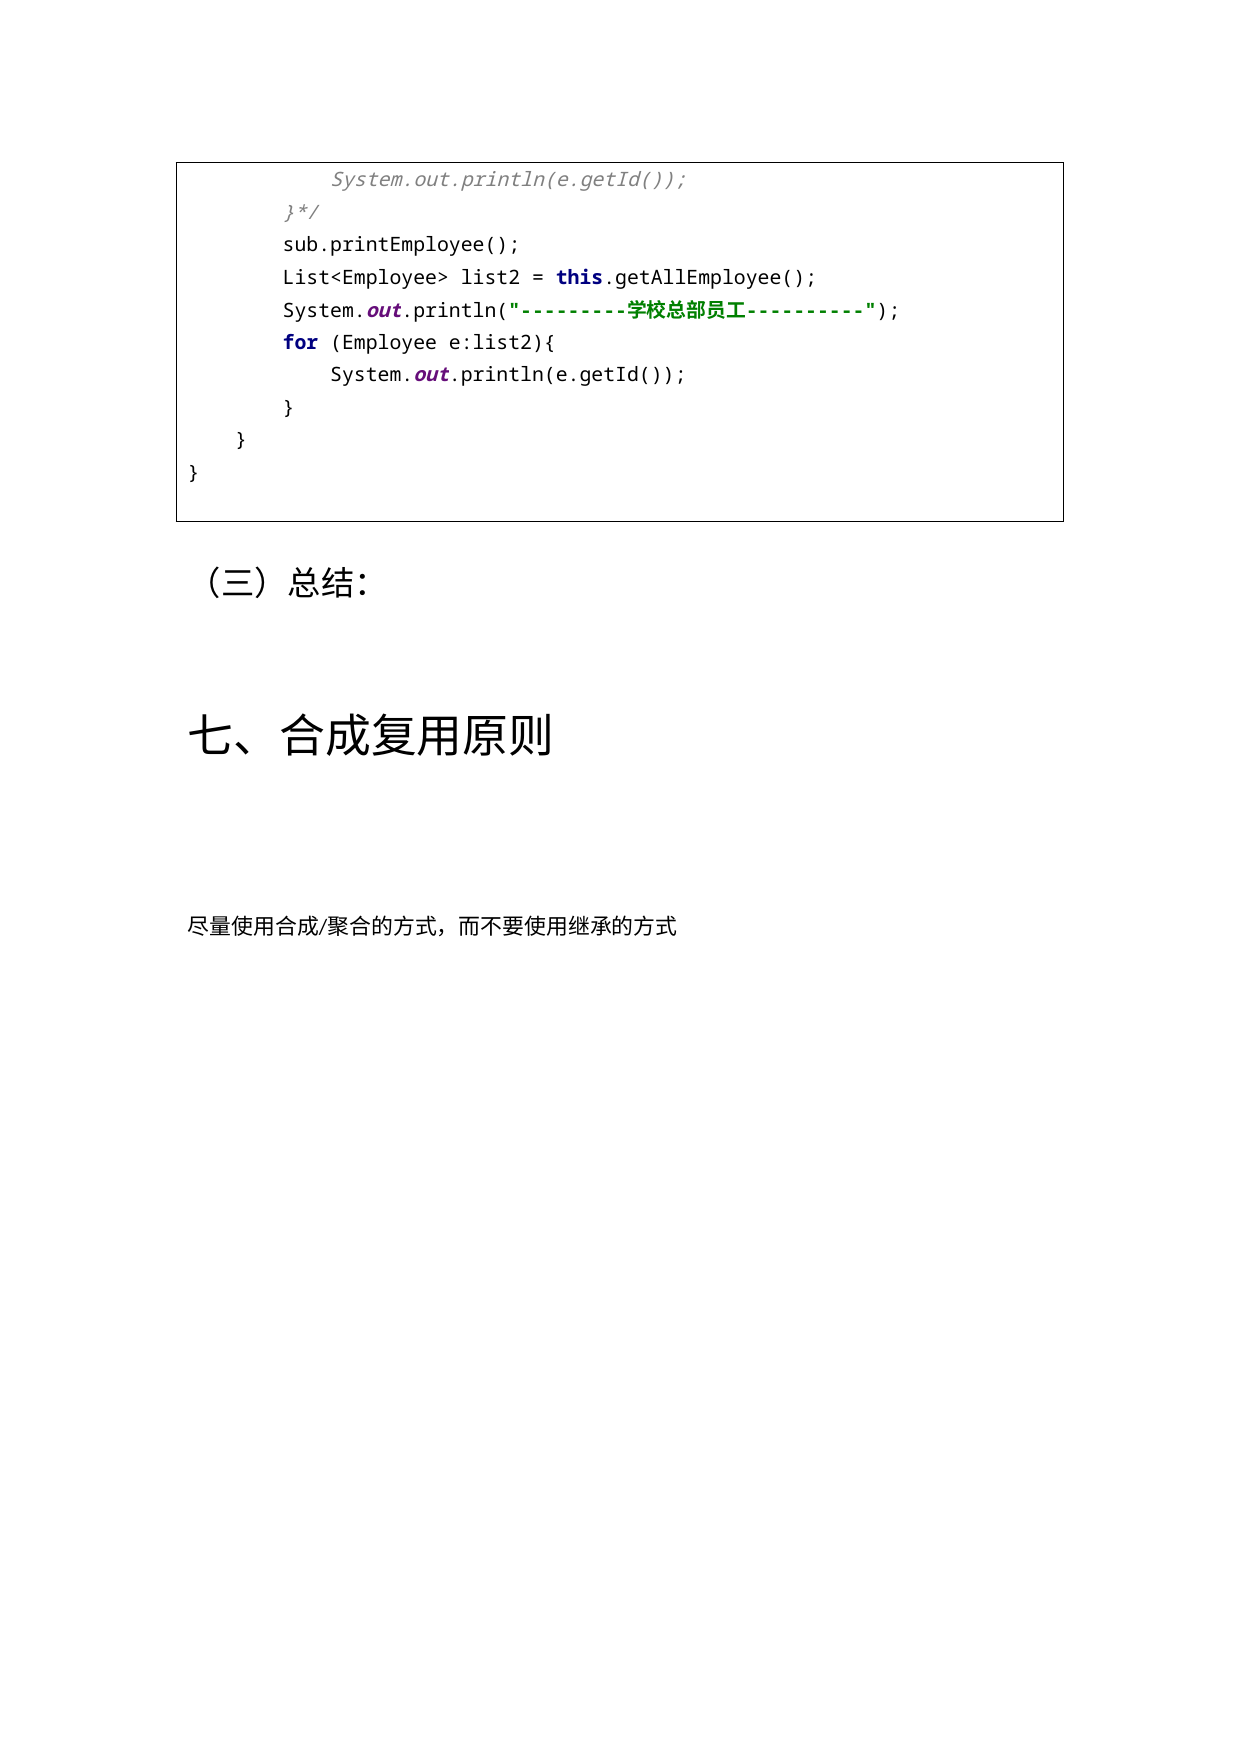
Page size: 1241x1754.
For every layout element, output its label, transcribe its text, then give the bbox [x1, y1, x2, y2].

text 尽量使用合成/聚合的方式，而不要使用继承的方式 [187, 908, 1053, 941]
subtitle 总结： [187, 549, 1053, 614]
subtitle 合成复用原则 [187, 684, 1053, 781]
